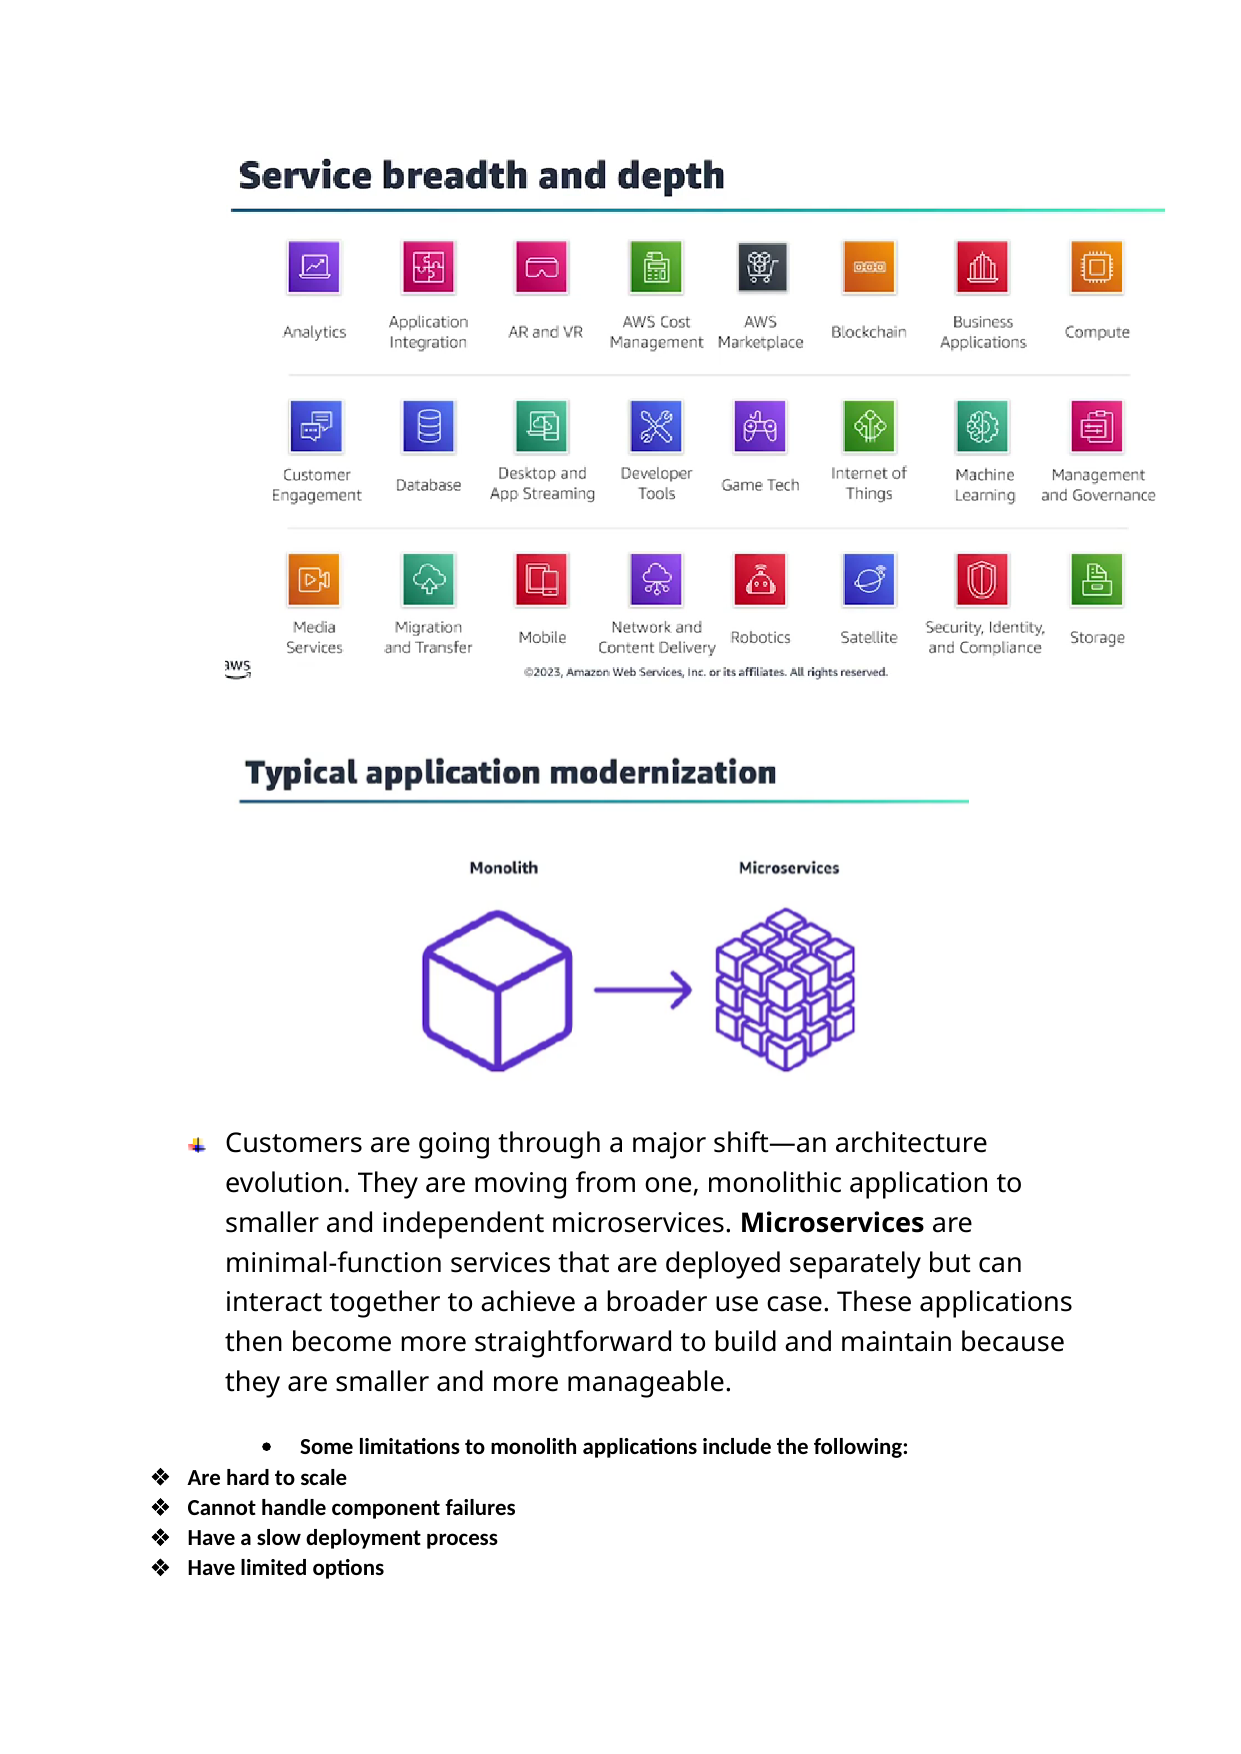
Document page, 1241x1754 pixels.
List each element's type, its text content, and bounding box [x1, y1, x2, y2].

picture [225, 746, 969, 1092]
list Some limitations to monolith applications include the following: [262, 1432, 1090, 1461]
list Are hard to scale [150, 1463, 1090, 1491]
list Customers are going through a major shift—an architecture evolution. They are moving from one, monolithic application to smaller and independent microservices. Microservices are minimal-function services that are deployed separately but can interact together to achieve a broader use case. These applications then become more straightforward to build and maintain because they are smaller and more manageable. [187, 1124, 1090, 1399]
picture [188, 1136, 206, 1153]
list Have a slow deployment process [150, 1523, 1090, 1551]
list Have limited options [150, 1553, 1090, 1581]
list Cannot handle component failures [150, 1493, 1090, 1521]
picture [225, 150, 1166, 684]
